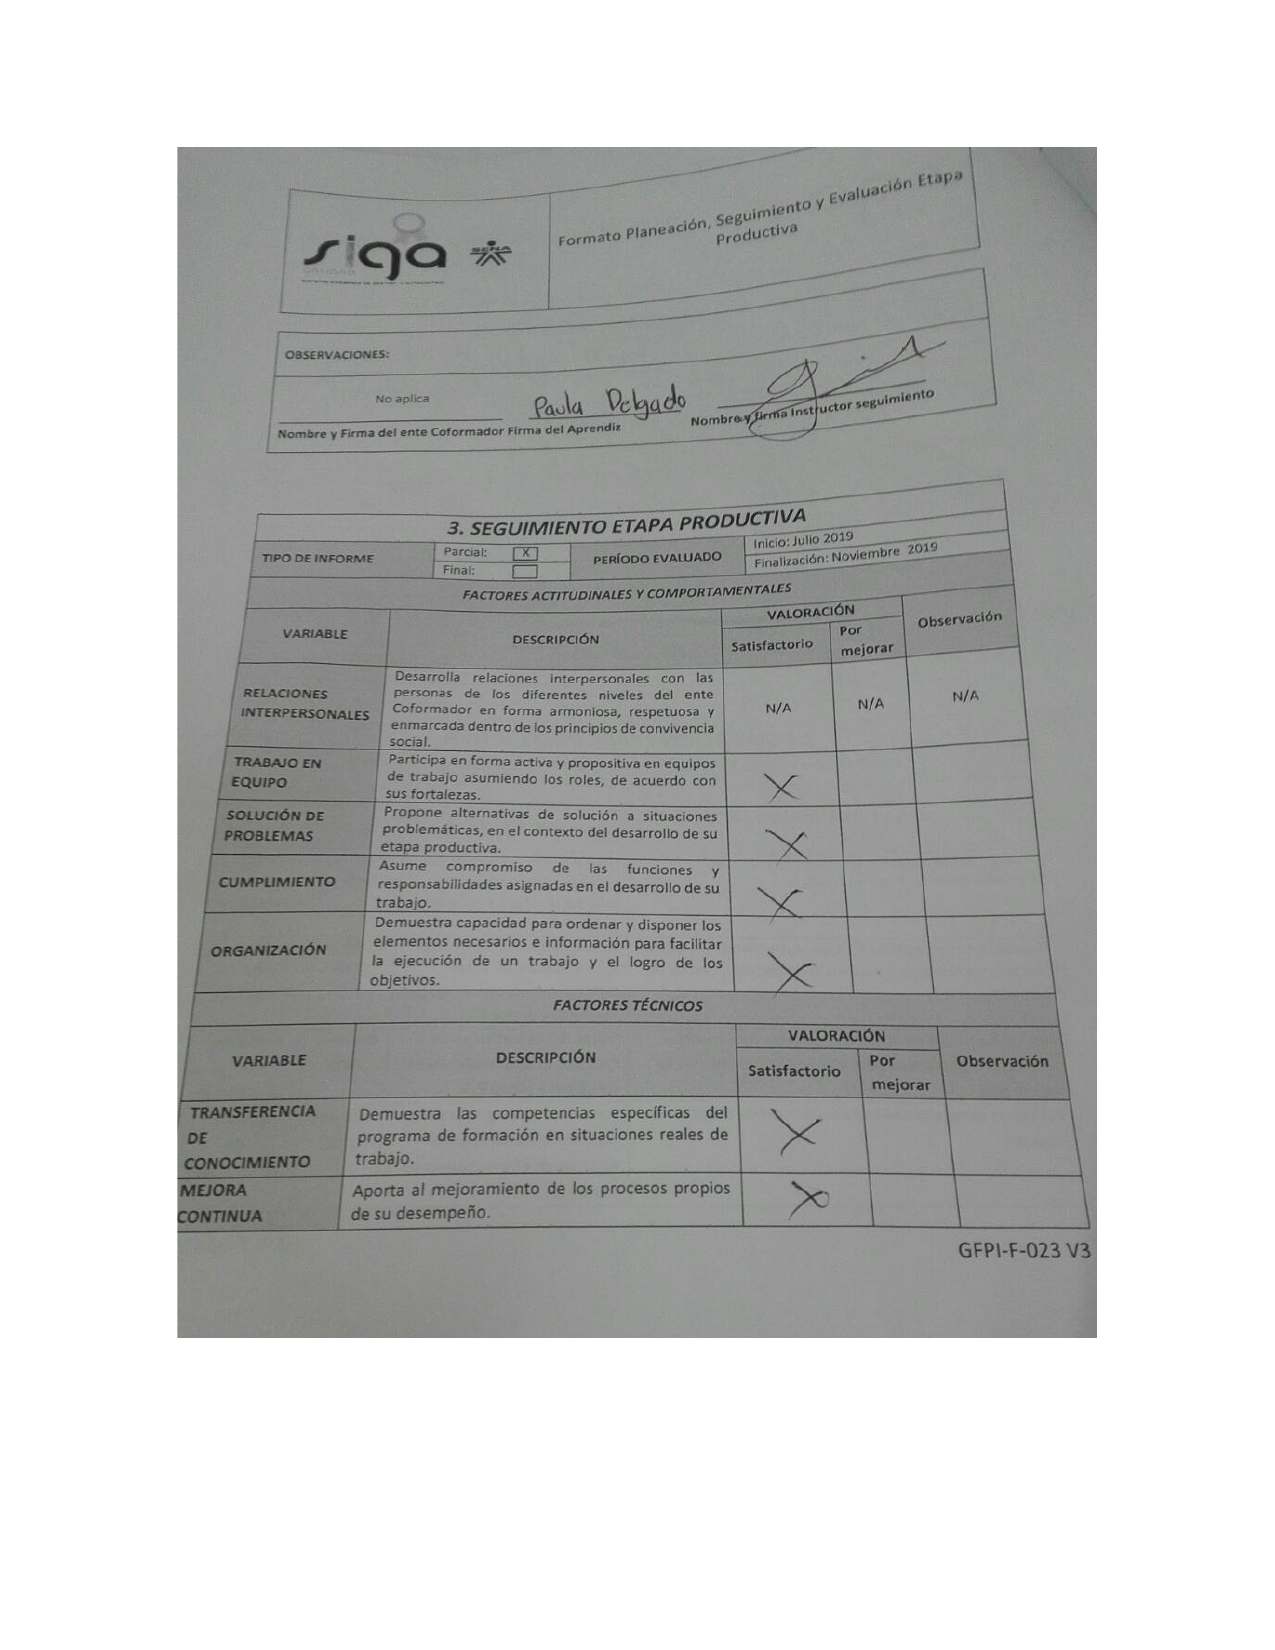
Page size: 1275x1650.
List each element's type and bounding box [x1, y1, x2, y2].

picture [177, 147, 1097, 1338]
